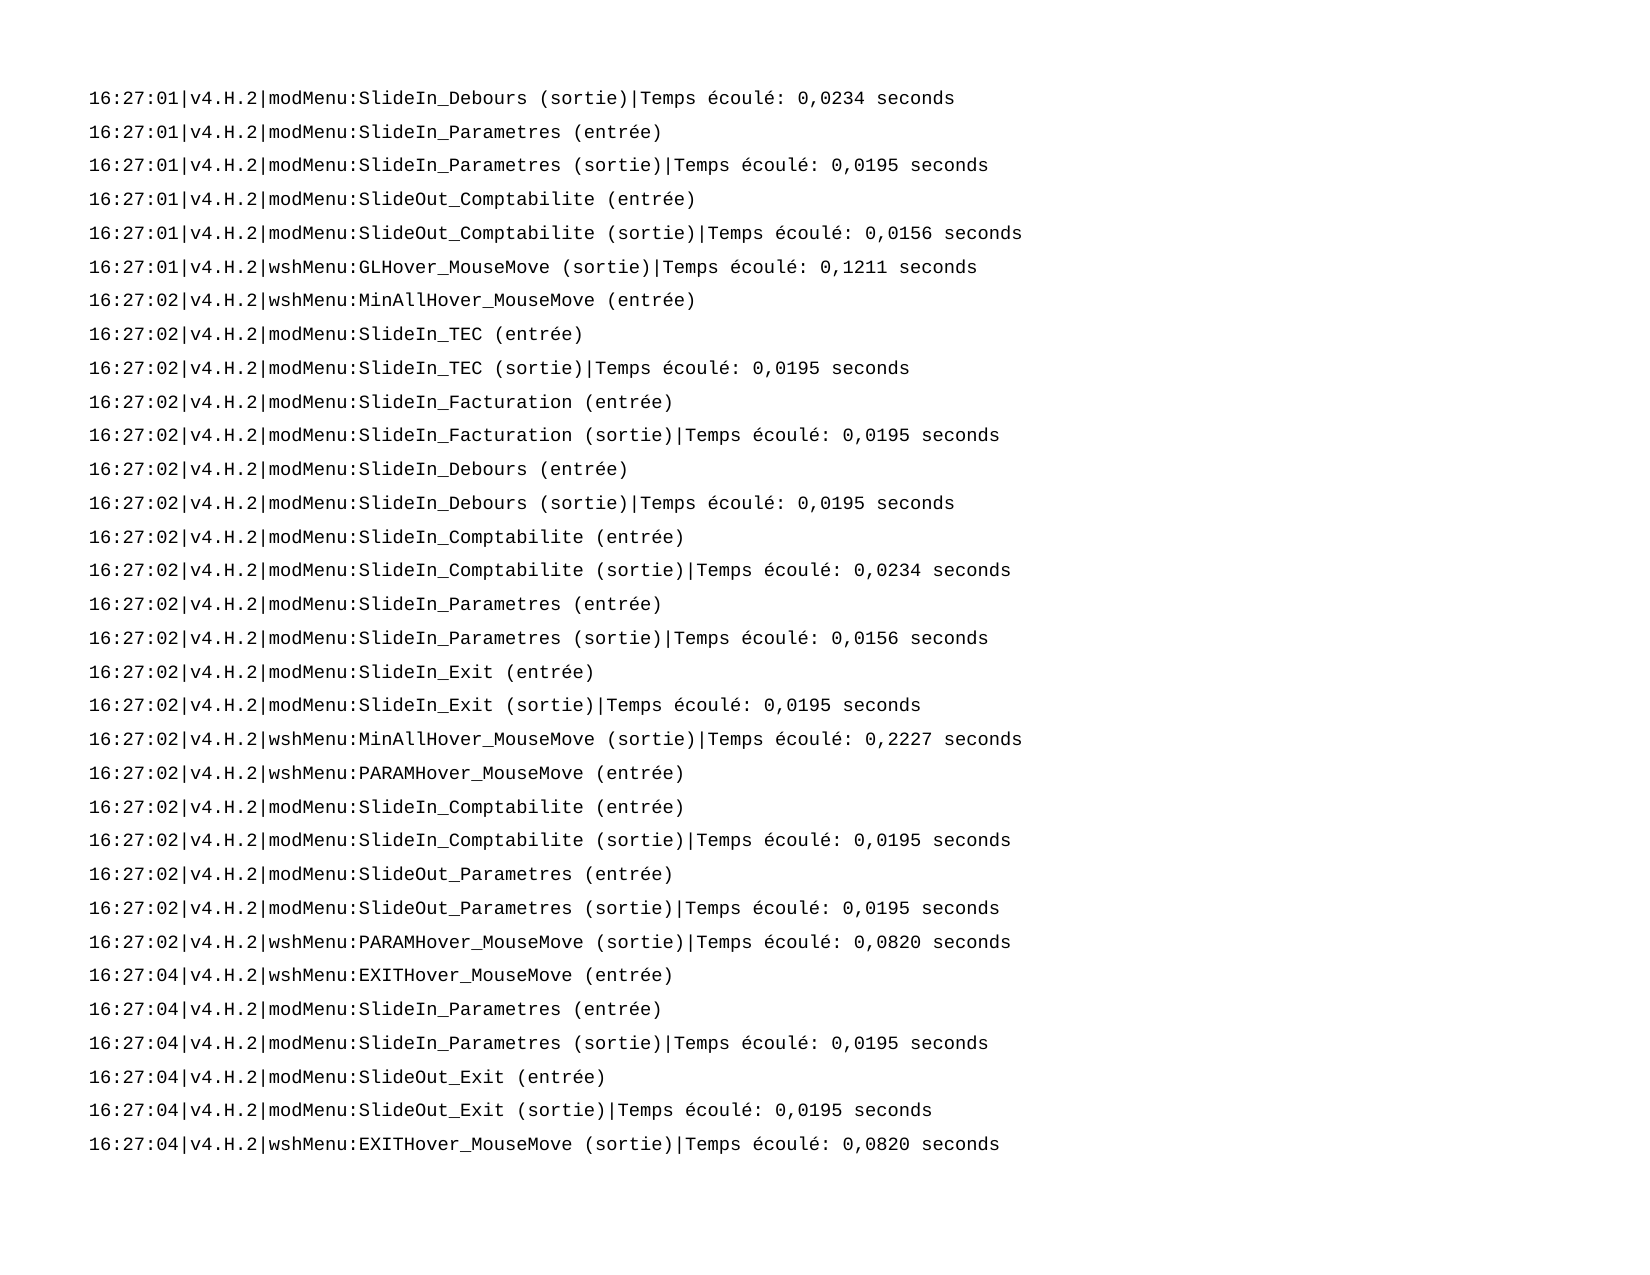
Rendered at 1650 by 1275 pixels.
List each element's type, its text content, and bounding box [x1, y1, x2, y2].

text 16:27:01|v4.H.2|modMenu:SlideIn_Parametres (entrée) [89, 122, 1561, 144]
text 16:27:04|v4.H.2|modMenu:SlideIn_Parametres (sortie)|Temps écoulé: 0,0195 seconds [89, 1034, 1561, 1055]
text 16:27:02|v4.H.2|modMenu:SlideIn_TEC (sortie)|Temps écoulé: 0,0195 seconds [89, 359, 1561, 380]
text 16:27:02|v4.H.2|wshMenu:MinAllHover_MouseMove (sortie)|Temps écoulé: 0,2227 seconds [89, 730, 1561, 751]
text 16:27:01|v4.H.2|wshMenu:GLHover_MouseMove (sortie)|Temps écoulé: 0,1211 seconds [89, 257, 1561, 279]
text 16:27:02|v4.H.2|modMenu:SlideOut_Parametres (entrée) [89, 865, 1561, 886]
text 16:27:02|v4.H.2|modMenu:SlideIn_Parametres (sortie)|Temps écoulé: 0,0156 seconds [89, 629, 1561, 650]
text 16:27:01|v4.H.2|modMenu:SlideOut_Comptabilite (sortie)|Temps écoulé: 0,0156 seconds [89, 224, 1561, 245]
text 16:27:01|v4.H.2|modMenu:SlideIn_Parametres (sortie)|Temps écoulé: 0,0195 seconds [89, 156, 1561, 177]
text 16:27:02|v4.H.2|modMenu:SlideIn_Comptabilite (entrée) [89, 797, 1561, 819]
text 16:27:04|v4.H.2|wshMenu:EXITHover_MouseMove (sortie)|Temps écoulé: 0,0820 seconds [89, 1135, 1561, 1156]
text 16:27:04|v4.H.2|modMenu:SlideOut_Exit (sortie)|Temps écoulé: 0,0195 seconds [89, 1101, 1561, 1122]
text 16:27:02|v4.H.2|wshMenu:PARAMHover_MouseMove (entrée) [89, 764, 1561, 785]
text 16:27:02|v4.H.2|modMenu:SlideIn_Debours (sortie)|Temps écoulé: 0,0195 seconds [89, 494, 1561, 515]
text 16:27:02|v4.H.2|modMenu:SlideIn_Facturation (entrée) [89, 392, 1561, 414]
text 16:27:02|v4.H.2|modMenu:SlideIn_Exit (entrée) [89, 662, 1561, 684]
text 16:27:04|v4.H.2|modMenu:SlideIn_Parametres (entrée) [89, 1000, 1561, 1021]
text 16:27:02|v4.H.2|modMenu:SlideIn_Comptabilite (entrée) [89, 527, 1561, 549]
text 16:27:02|v4.H.2|modMenu:SlideIn_TEC (entrée) [89, 325, 1561, 346]
text 16:27:02|v4.H.2|modMenu:SlideOut_Parametres (sortie)|Temps écoulé: 0,0195 seconds [89, 899, 1561, 920]
text 16:27:02|v4.H.2|modMenu:SlideIn_Facturation (sortie)|Temps écoulé: 0,0195 seconds [89, 426, 1561, 447]
text 16:27:02|v4.H.2|modMenu:SlideIn_Parametres (entrée) [89, 595, 1561, 616]
text 16:27:02|v4.H.2|modMenu:SlideIn_Comptabilite (sortie)|Temps écoulé: 0,0195 seconds [89, 831, 1561, 852]
text 16:27:04|v4.H.2|modMenu:SlideOut_Exit (entrée) [89, 1067, 1561, 1089]
text 16:27:02|v4.H.2|modMenu:SlideIn_Exit (sortie)|Temps écoulé: 0,0195 seconds [89, 696, 1561, 717]
text 16:27:01|v4.H.2|modMenu:SlideIn_Debours (sortie)|Temps écoulé: 0,0234 seconds [89, 89, 1561, 110]
text 16:27:02|v4.H.2|modMenu:SlideIn_Comptabilite (sortie)|Temps écoulé: 0,0234 seconds [89, 561, 1561, 582]
text 16:27:02|v4.H.2|wshMenu:MinAllHover_MouseMove (entrée) [89, 291, 1561, 312]
text 16:27:01|v4.H.2|modMenu:SlideOut_Comptabilite (entrée) [89, 190, 1561, 211]
text 16:27:02|v4.H.2|modMenu:SlideIn_Debours (entrée) [89, 460, 1561, 481]
text 16:27:04|v4.H.2|wshMenu:EXITHover_MouseMove (entrée) [89, 966, 1561, 987]
text 16:27:02|v4.H.2|wshMenu:PARAMHover_MouseMove (sortie)|Temps écoulé: 0,0820 seconds [89, 932, 1561, 954]
